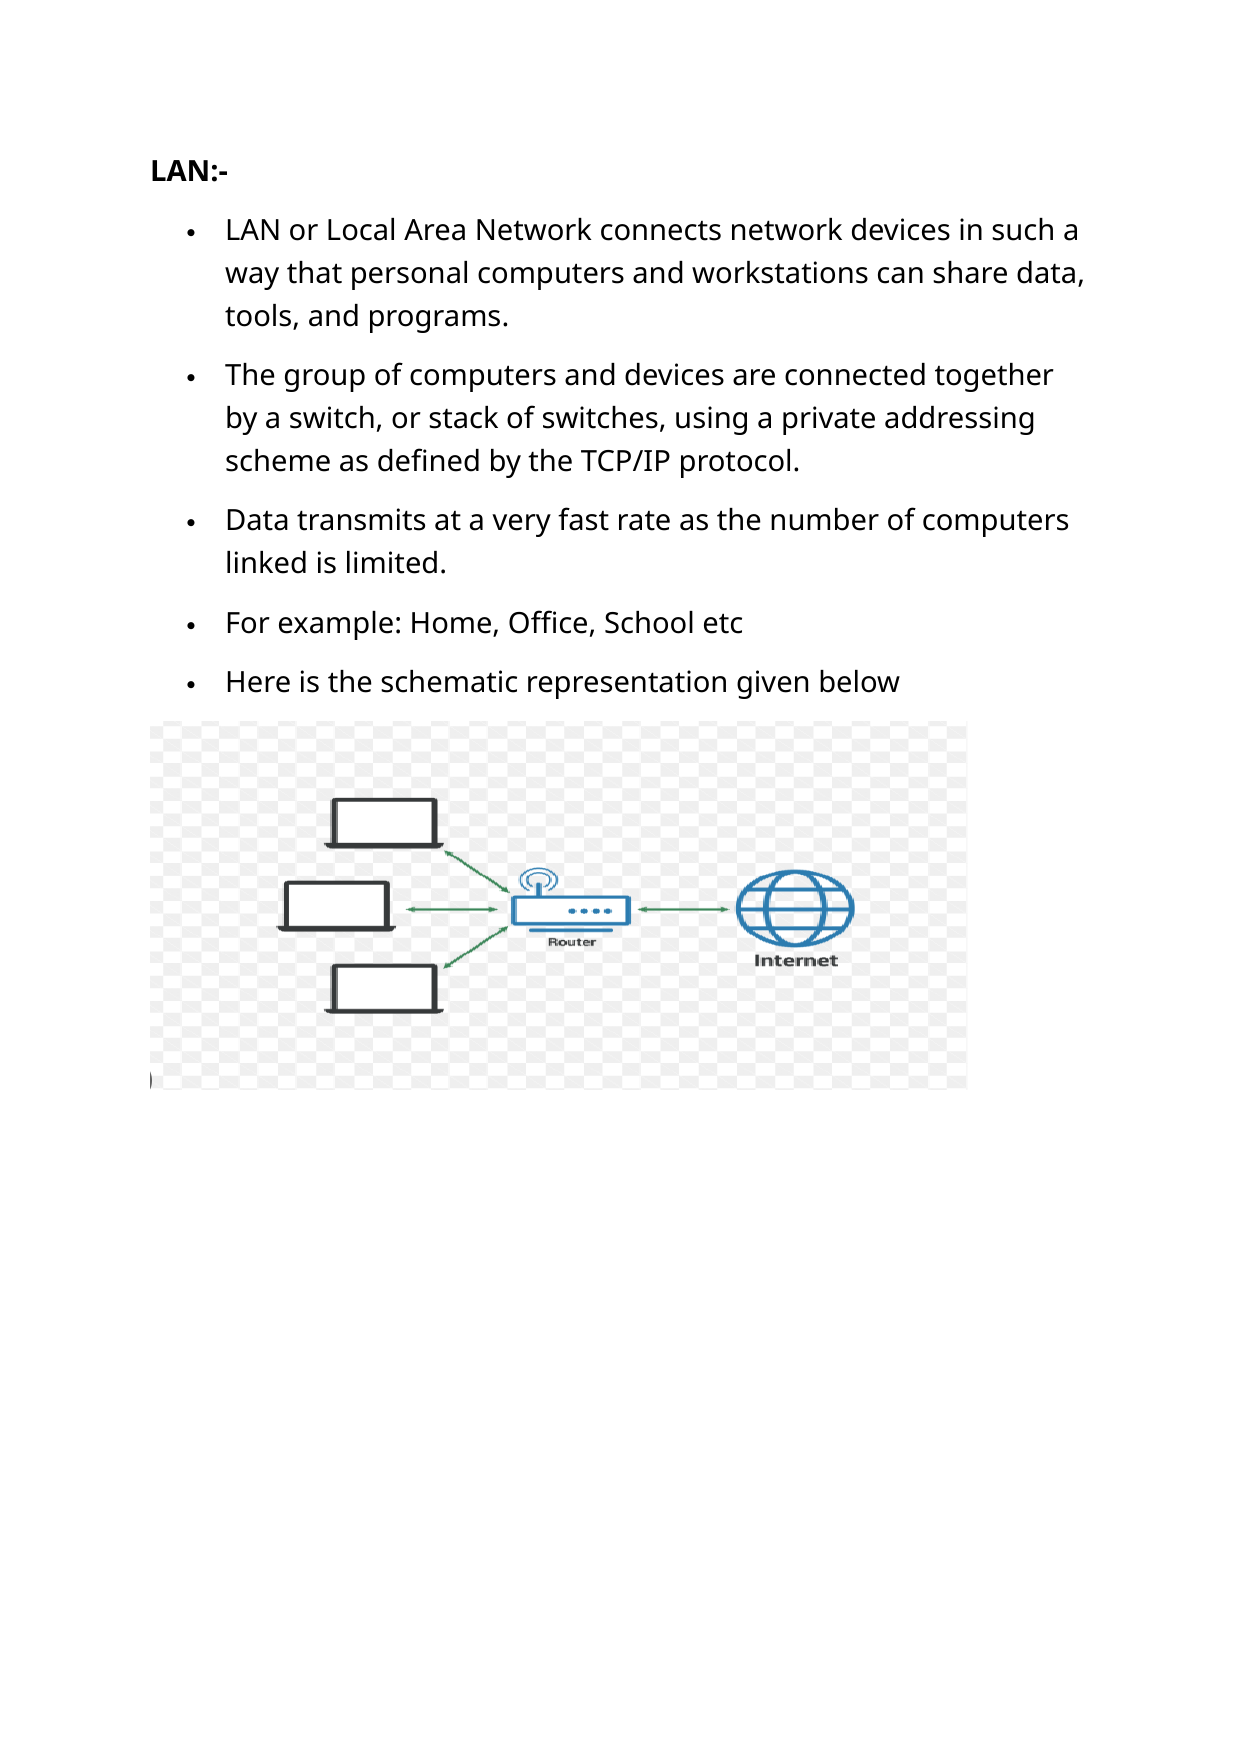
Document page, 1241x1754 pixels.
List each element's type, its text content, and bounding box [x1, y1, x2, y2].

list The group of computers and devices are connected together by a switch, or stack of switches, using a private addressing scheme as defined by the TCP/IP protocol. [187, 354, 1090, 480]
list LAN or Local Area Network connects network devices in such a way that personal computers and workstations can share data, tools, and programs. [187, 209, 1090, 335]
list Data transmits at a very fast rate as the number of computers linked is limited. [187, 500, 1090, 582]
picture [150, 721, 968, 1090]
list For example: Home, Office, School etc [187, 602, 1090, 642]
text LAN:- [150, 150, 1090, 190]
list Here is the schematic representation given below [187, 661, 1090, 701]
